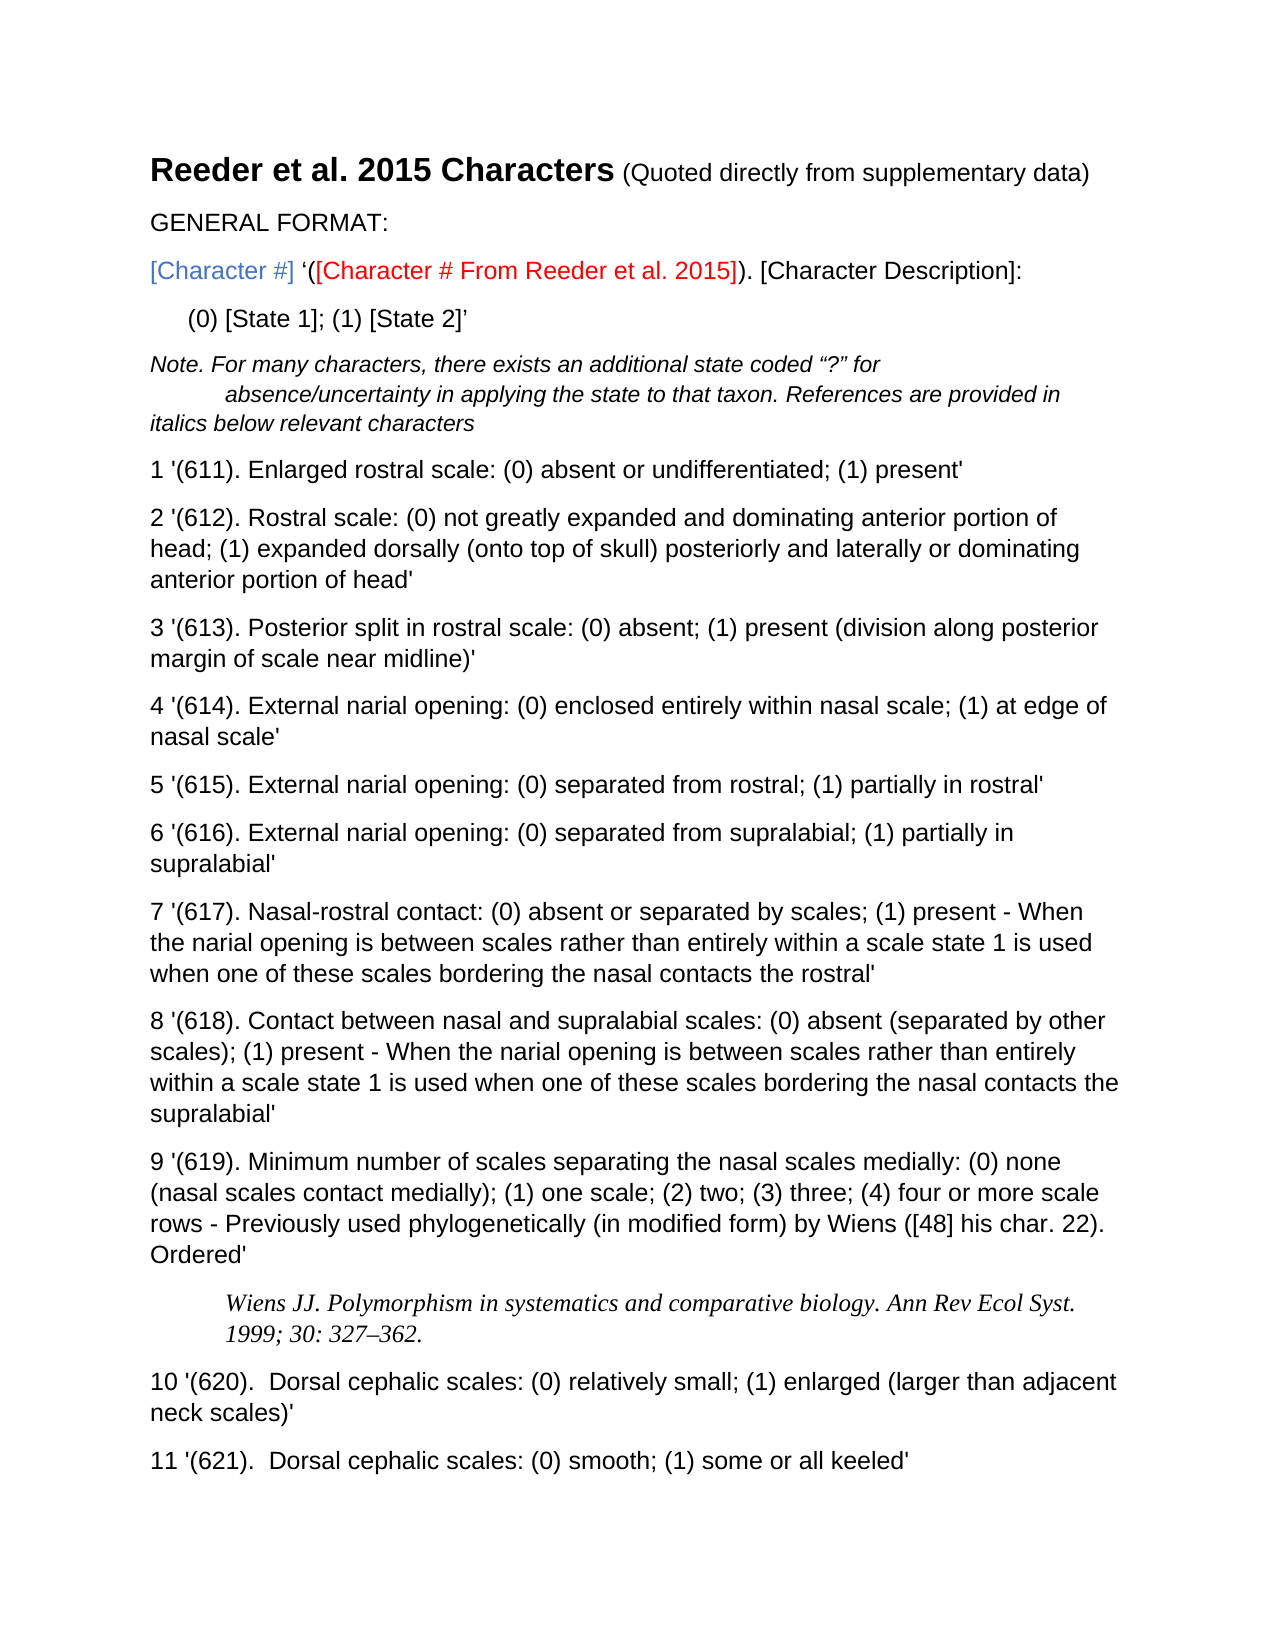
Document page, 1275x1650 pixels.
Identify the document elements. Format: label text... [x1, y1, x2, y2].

text GENERAL FORMAT: [150, 208, 1125, 237]
text 7 '(617). Nasal-rostral contact: (0) absent or separated by scales; (1) present - When the narial opening is between scales rather than entirely within a scale state 1 is used when one of these scales bordering the nasal contacts the rostral' [150, 896, 1125, 987]
text 8 '(618). Contact between nasal and supralabial scales: (0) absent (separated by other scales); (1) present - When the narial opening is between scales rather than entirely within a scale state 1 is used when one of these scales bordering the nasal contacts the supralabial' [150, 1006, 1125, 1128]
text 3 '(613). Posterior split in rostral scale: (0) absent; (1) present (division along posterior margin of scale near midline)' [150, 612, 1125, 672]
list [State 1]; (1) [State 2]’ [187, 303, 1125, 332]
text 11 '(621). Dorsal cephalic scales: (0) smooth; (1) some or all keeled' [150, 1446, 1125, 1474]
text 10 '(620). Dorsal cephalic scales: (0) relatively small; (1) enlarged (larger than adjacent neck scales)' [150, 1367, 1125, 1427]
text Reeder et al. 2015 Characters (Quoted directly from supplementary data) [150, 150, 1125, 188]
text 6 '(616). External narial opening: (0) separated from supralabial; (1) partially in supralabial' [150, 818, 1125, 877]
text [Character #] ‘([Character # From Reeder et al. 2015]). [Character Description]: [150, 256, 1125, 284]
text 1 '(611). Enlarged rostral scale: (0) absent or undifferentiated; (1) present' [150, 455, 1125, 484]
text 9 '(619). Minimum number of scales separating the nasal scales medially: (0) none (nasal scales contact medially); (1) one scale; (2) two; (3) three; (4) four or more scale rows - Previously used phylogenetically (in modified form) by Wiens ([48] his char. 22). Ordered' [150, 1147, 1125, 1269]
text Wiens JJ. Polymorphism in systematics and comparative biology. Ann Rev Ecol Syst. 1999; 30: 327–362. [150, 1288, 1125, 1348]
text 4 '(614). External narial opening: (0) enclosed entirely within nasal scale; (1) at edge of nasal scale' [150, 691, 1125, 751]
text 5 '(615). External narial opening: (0) separated from rostral; (1) partially in rostral' [150, 770, 1125, 799]
text Note. For many characters, there exists an additional state coded “?” for absence/uncertainty in applying the state to that taxon. References are provided in italics below relevant characters [150, 351, 1125, 436]
text 2 '(612). Rostral scale: (0) not greatly expanded and dominating anterior portion of head; (1) expanded dorsally (onto top of skull) posteriorly and laterally or dominating anterior portion of head' [150, 503, 1125, 593]
